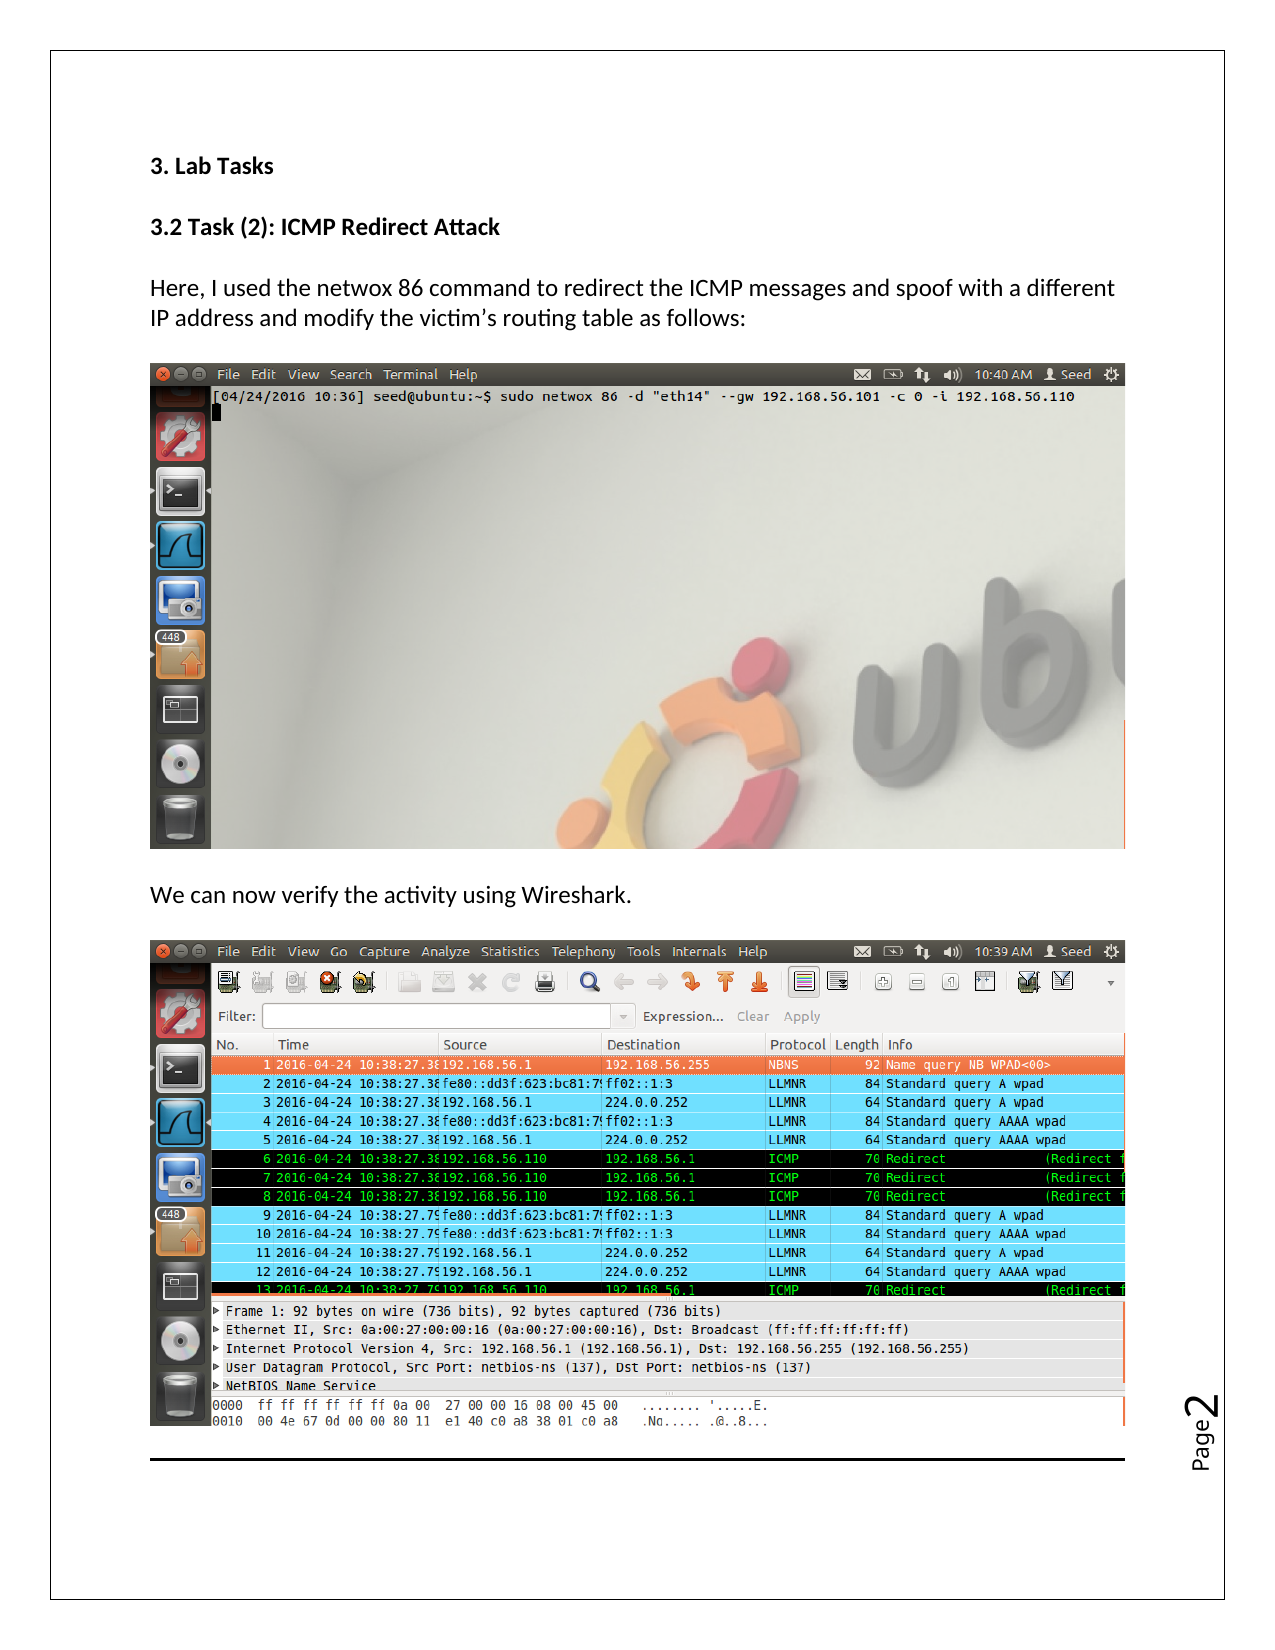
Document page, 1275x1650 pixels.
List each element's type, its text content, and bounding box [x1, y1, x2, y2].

picture [150, 363, 1125, 849]
text We can now verify the activity using Wireshark. [150, 879, 1125, 910]
text Here, I used the netwox 86 command to redirect the ICMP messages and spoof with a different [150, 272, 1125, 303]
text 3. Lab Tasks [150, 150, 1125, 181]
text IP address and modify the victim’s routing table as follows: [150, 303, 1125, 333]
picture [150, 940, 1125, 1426]
text 3.2 Task (2): ICMP Redirect Attack [150, 211, 1125, 242]
